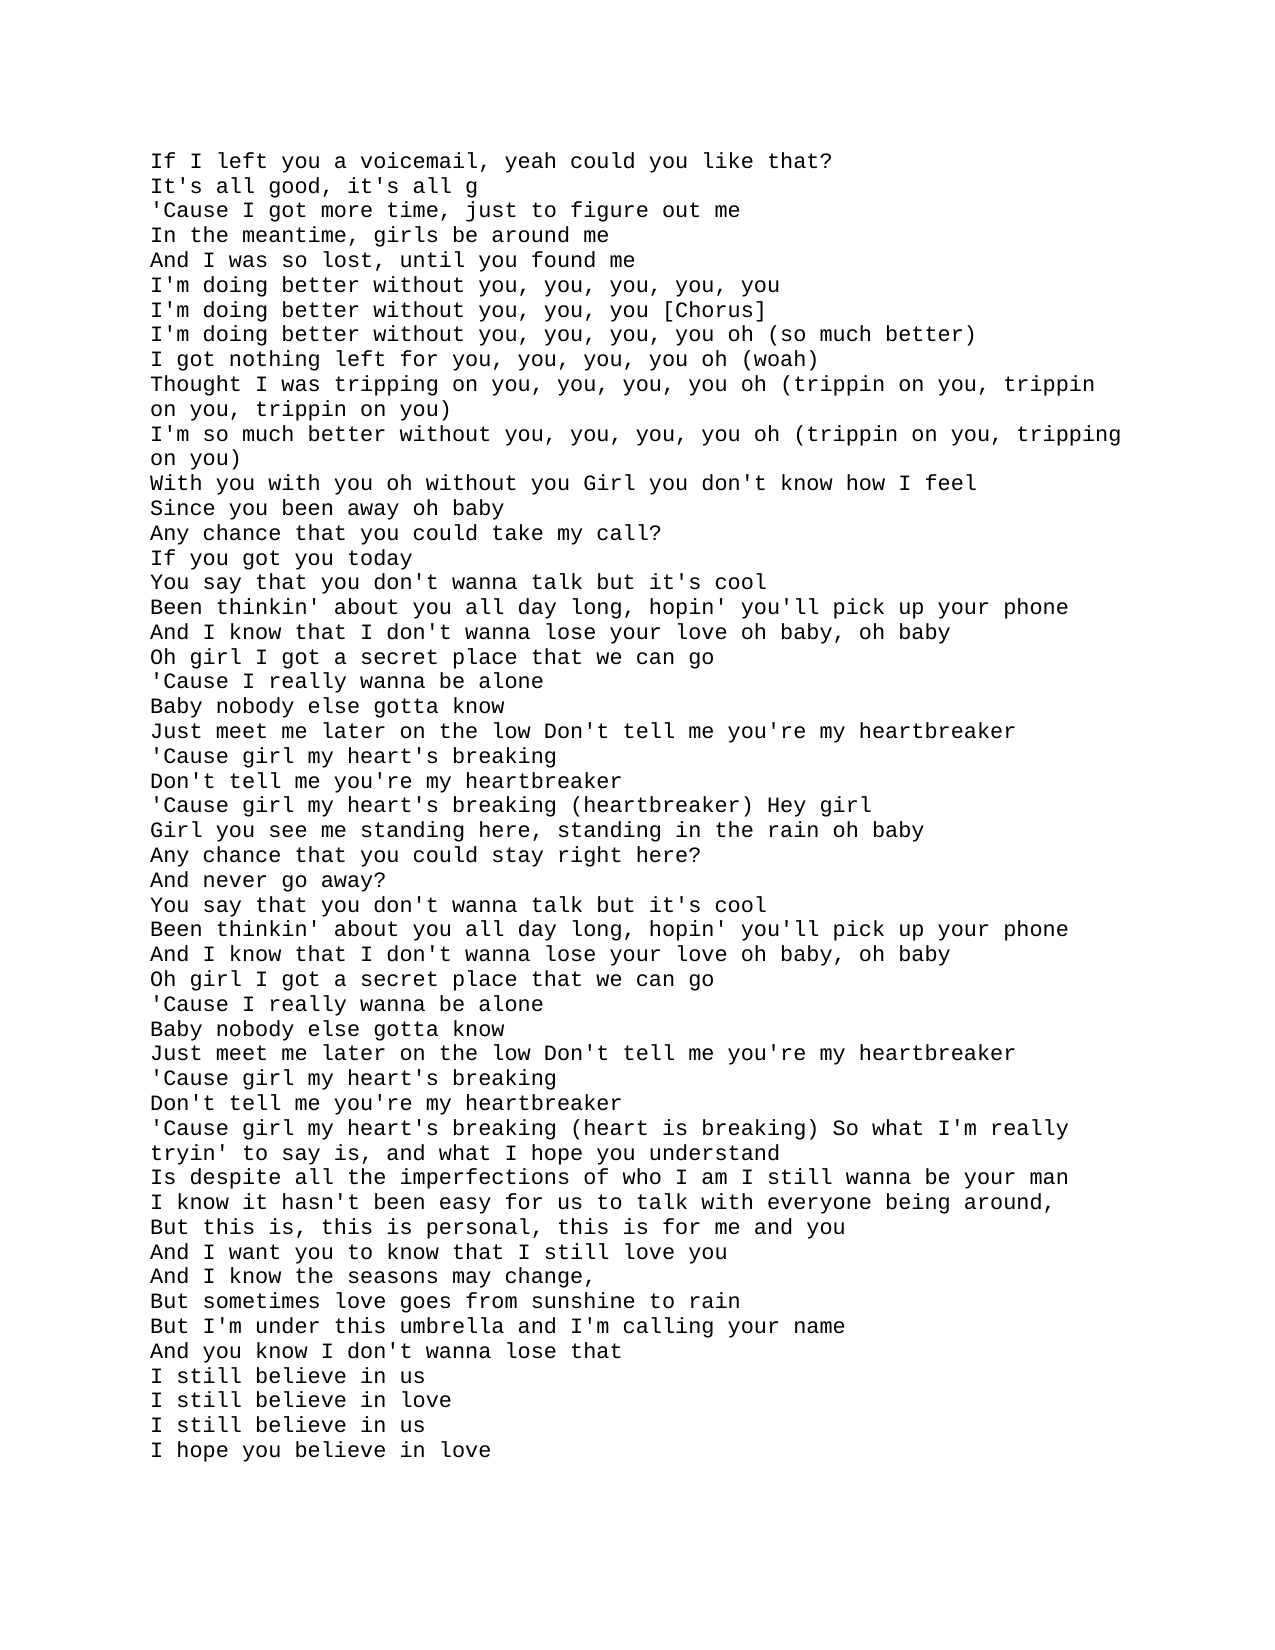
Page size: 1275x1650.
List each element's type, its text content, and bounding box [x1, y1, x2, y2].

text 'Cause I got more time, just to figure out me [150, 199, 1125, 224]
text And I was so lost, until you found me [150, 249, 1125, 274]
text I'm doing better without you, you, you, you, you [150, 274, 1125, 299]
text 'Cause girl my heart's breaking (heartbreaker) Hey girl [150, 794, 1125, 819]
text Is despite all the imperfections of who I am I still wanna be your man [150, 1166, 1125, 1191]
text Since you been away oh baby [150, 497, 1125, 522]
text In the meantime, girls be around me [150, 224, 1125, 249]
text If you got you today [150, 547, 1125, 571]
text It's all good, it's all g [150, 175, 1125, 199]
text I know it hasn't been easy for us to talk with everyone being around, [150, 1191, 1125, 1216]
text 'Cause girl my heart's breaking (heart is breaking) So what I'm really tryin' to say is, and what I hope you understand [150, 1117, 1125, 1166]
text Just meet me later on the low Don't tell me you're my heartbreaker [150, 720, 1125, 745]
text I'm doing better without you, you, you [Chorus] [150, 299, 1125, 323]
text You say that you don't wanna talk but it's cool [150, 894, 1125, 918]
text Been thinkin' about you all day long, hopin' you'll pick up your phone [150, 596, 1125, 621]
text Don't tell me you're my heartbreaker [150, 1092, 1125, 1117]
text 'Cause I really wanna be alone [150, 993, 1125, 1018]
text And never go away? [150, 869, 1125, 894]
text I still believe in love [150, 1389, 1125, 1414]
text And you know I don't wanna lose that [150, 1340, 1125, 1365]
text Just meet me later on the low Don't tell me you're my heartbreaker [150, 1042, 1125, 1067]
text Don't tell me you're my heartbreaker [150, 770, 1125, 794]
text I got nothing left for you, you, you, you oh (woah) [150, 348, 1125, 373]
text I'm doing better without you, you, you, you oh (so much better) [150, 323, 1125, 348]
text Oh girl I got a secret place that we can go [150, 968, 1125, 993]
text 'Cause I really wanna be alone [150, 671, 1125, 695]
text But this is, this is personal, this is for me and you [150, 1216, 1125, 1241]
text And I know that I don't wanna lose your love oh baby, oh baby [150, 943, 1125, 968]
text Any chance that you could take my call? [150, 522, 1125, 547]
text Baby nobody else gotta know [150, 695, 1125, 720]
text Girl you see me standing here, standing in the rain oh baby [150, 819, 1125, 844]
text And I want you to know that I still love you [150, 1241, 1125, 1266]
text But sometimes love goes from sunshine to rain [150, 1290, 1125, 1315]
text I still believe in us [150, 1365, 1125, 1389]
text Oh girl I got a secret place that we can go [150, 646, 1125, 671]
text You say that you don't wanna talk but it's cool [150, 571, 1125, 596]
text I still believe in us [150, 1414, 1125, 1439]
text 'Cause girl my heart's breaking [150, 1067, 1125, 1092]
text If I left you a voicemail, yeah could you like that? [150, 150, 1125, 175]
text Baby nobody else gotta know [150, 1018, 1125, 1042]
text Been thinkin' about you all day long, hopin' you'll pick up your phone [150, 918, 1125, 943]
text Any chance that you could stay right here? [150, 844, 1125, 869]
text And I know the seasons may change, [150, 1266, 1125, 1290]
text I'm so much better without you, you, you, you oh (trippin on you, tripping on you) [150, 423, 1125, 472]
text With you with you oh without you Girl you don't know how I feel [150, 472, 1125, 497]
text I hope you believe in love [150, 1439, 1125, 1464]
text Thought I was tripping on you, you, you, you oh (trippin on you, trippin on you, trippin on you) [150, 373, 1125, 423]
text And I know that I don't wanna lose your love oh baby, oh baby [150, 621, 1125, 646]
text But I'm under this umbrella and I'm calling your name [150, 1315, 1125, 1340]
text 'Cause girl my heart's breaking [150, 745, 1125, 770]
